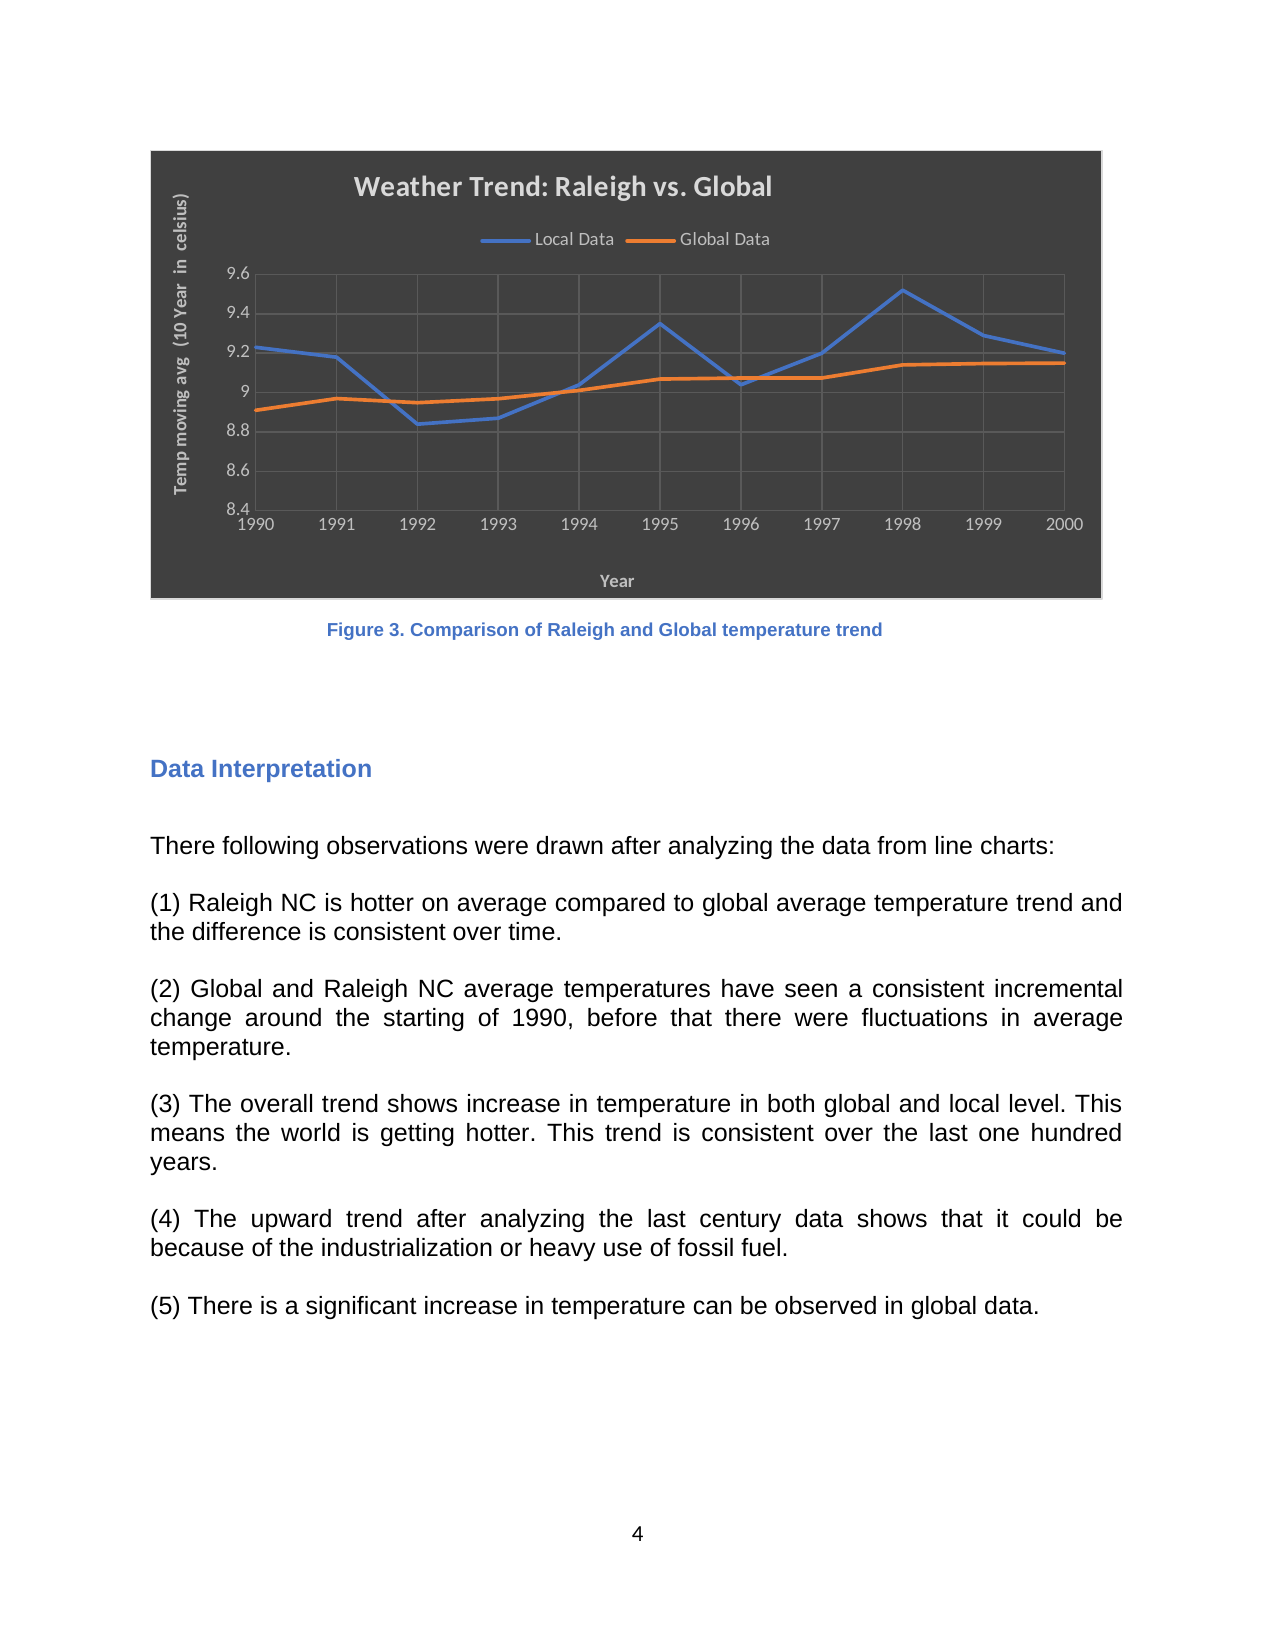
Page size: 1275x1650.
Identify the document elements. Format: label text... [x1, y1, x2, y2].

text (1) Raleigh NC is hotter on average compared to global average temperature trend and the difference is consistent over time. [150, 888, 1125, 946]
text (4) The upward trend after analyzing the last century data shows that it could be because of the industrialization or heavy use of fossil fuel. [150, 1204, 1125, 1262]
text Figure 3. Comparison of Raleigh and Global temperature trend [150, 619, 1125, 640]
text (3) The overall trend shows increase in temperature in both global and local level. This means the world is getting hotter. This trend is consistent over the last one hundred years. [150, 1089, 1125, 1176]
text (2) Global and Raleigh NC average temperatures have seen a consistent incremental change around the starting of 1990, before that there were fluctuations in average temperature. [150, 974, 1125, 1061]
text (5) There is a significant increase in temperature can be observed in global data. [150, 1291, 1125, 1319]
text Data Interpretation [150, 754, 1125, 783]
text There following observations were drawn after analyzing the data from line charts: [150, 831, 1125, 859]
